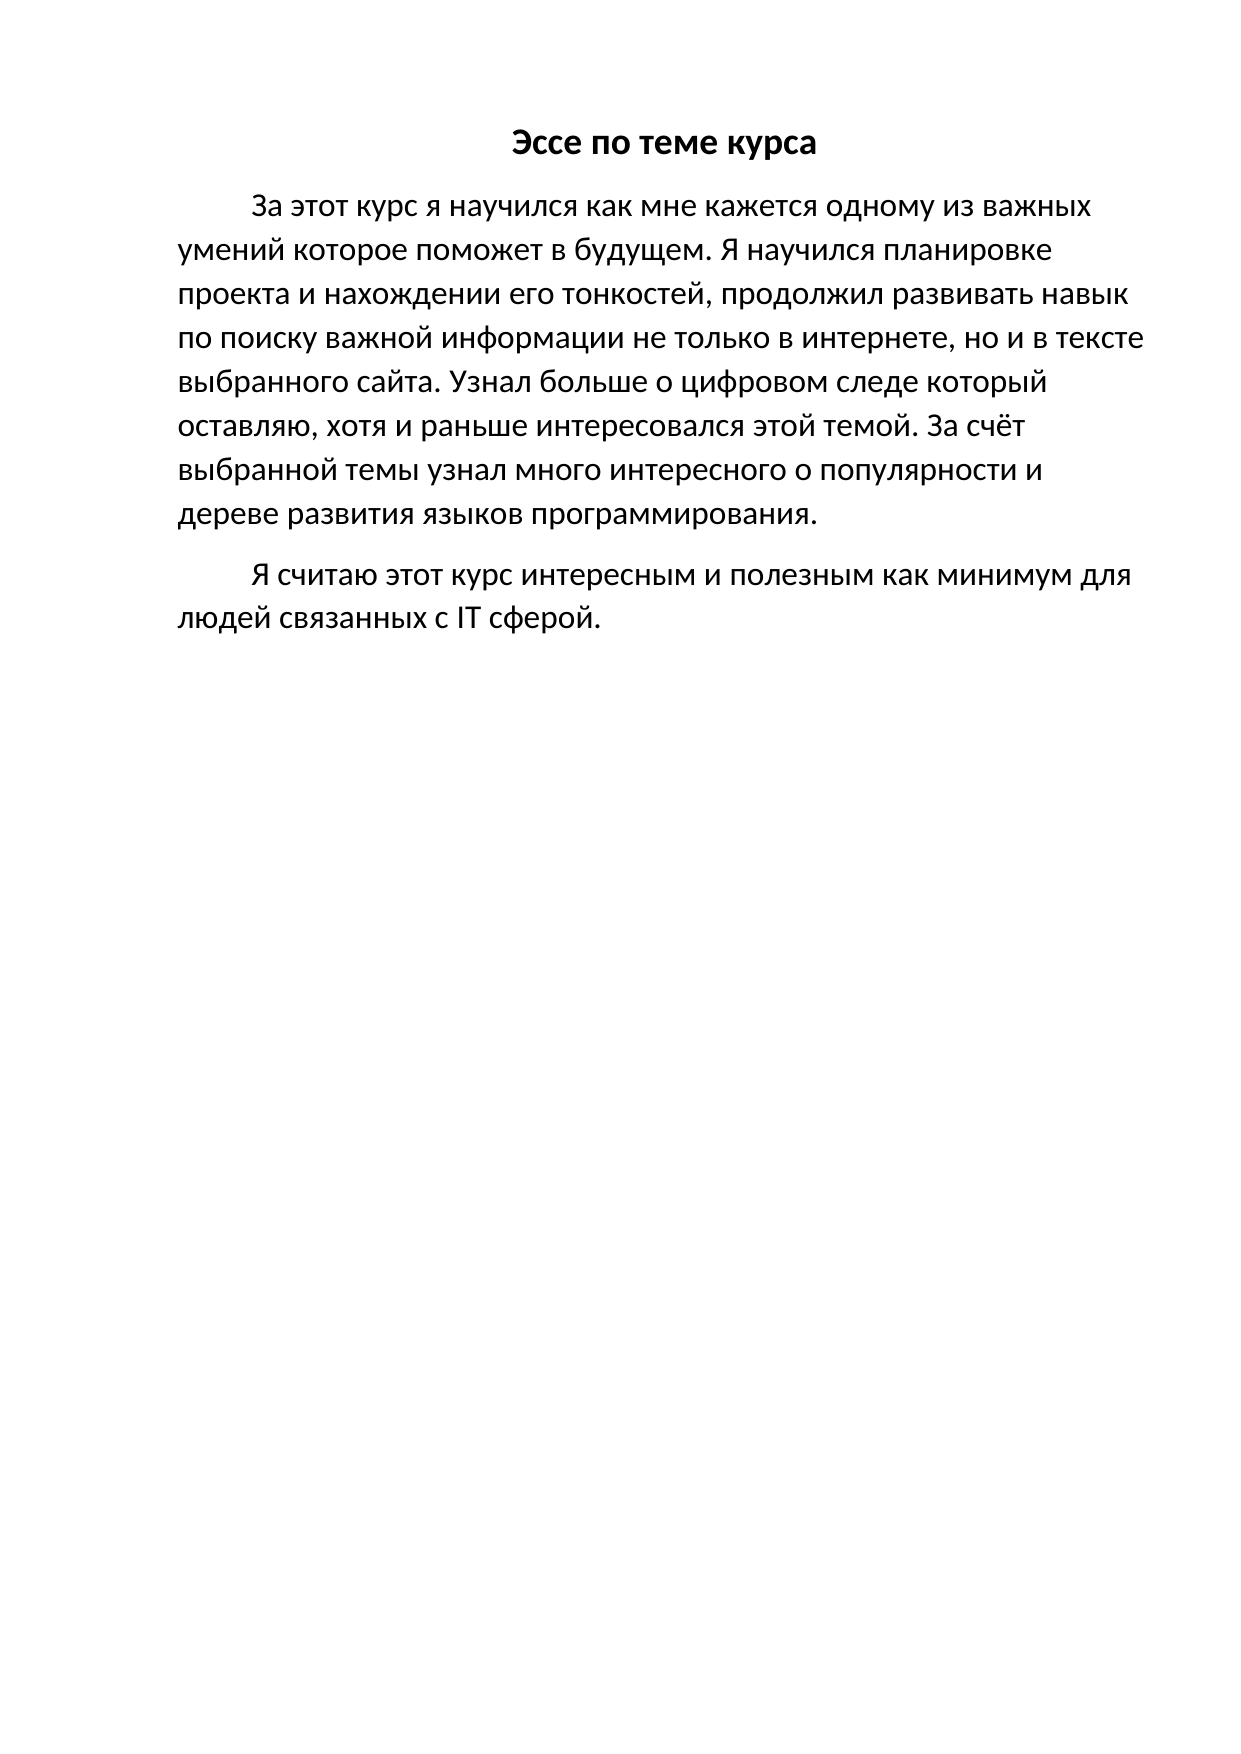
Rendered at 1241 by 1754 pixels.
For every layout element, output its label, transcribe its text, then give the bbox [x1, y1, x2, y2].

text Эссе по теме курса [177, 118, 1152, 164]
text За этот курс я научился как мне кажется одному из важных умений которое поможет в будущем. Я научился планировке проекта и нахождении его тонкостей, продолжил развивать навык по поиску важной информации не только в интернете, но и в тексте выбранного сайта. Узнал больше о цифровом следе который оставляю, хотя и раньше интересовался этой темой. За счёт выбранной темы узнал много интересного о популярности и дереве развития языков программирования. [177, 184, 1152, 533]
text Я считаю этот курс интересным и полезным как минимум для людей связанных с IT сферой. [177, 553, 1152, 637]
